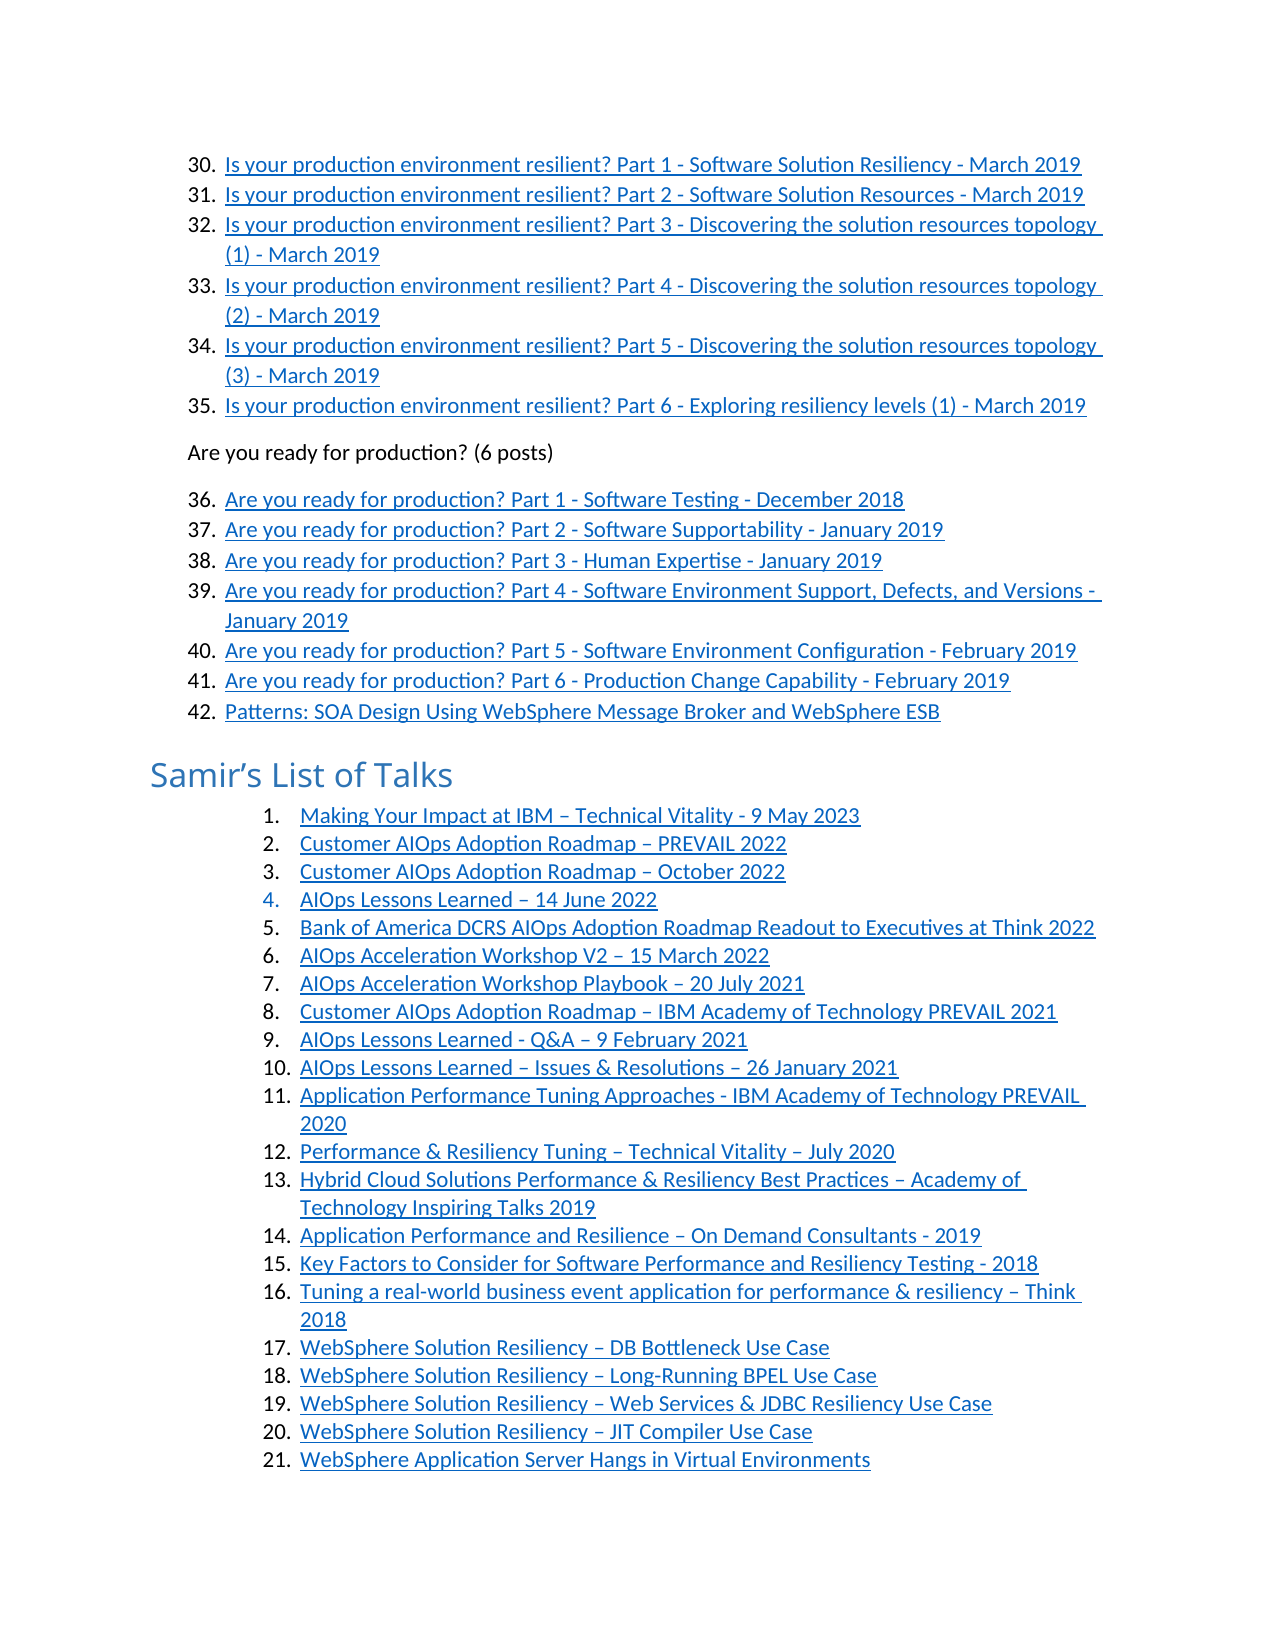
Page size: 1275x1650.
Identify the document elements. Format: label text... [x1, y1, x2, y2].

list AIOps Lessons Learned – Issues & Resolutions – 26 January 2021 [262, 1053, 1125, 1081]
list Is your production environment resilient? Part 2 - Software Solution Resources - March 2019 [187, 180, 1125, 208]
list Application Performance Tuning Approaches - IBM Academy of Technology PREVAIL 2020 [262, 1081, 1125, 1137]
list Application Performance and Resilience – On Demand Consultants - 2019 [262, 1221, 1125, 1249]
list Are you ready for production? Part 5 - Software Environment Configuration - February 2019 [187, 636, 1125, 664]
subtitle Samir’s List of Talks [150, 752, 1125, 797]
list Are you ready for production? Part 3 - Human Expertise - January 2019 [187, 546, 1125, 574]
list Tuning a real-world business event application for performance & resiliency – Think 2018 [262, 1277, 1125, 1333]
list Is your production environment resilient? Part 5 - Discovering the solution resources topology (3) - March 2019 [187, 331, 1125, 389]
list AIOps Acceleration Workshop V2 – 15 March 2022 [262, 941, 1125, 969]
list AIOps Acceleration Workshop Playbook – 20 July 2021 [262, 969, 1125, 997]
list WebSphere Solution Resiliency – DB Bottleneck Use Case [262, 1333, 1125, 1361]
list WebSphere Solution Resiliency – JIT Compiler Use Case [262, 1417, 1125, 1446]
list AIOps Lessons Learned - Q&A – 9 February 2021 [262, 1025, 1125, 1053]
list WebSphere Solution Resiliency – Web Services & JDBC Resiliency Use Case [262, 1389, 1125, 1417]
list Are you ready for production? Part 6 - Production Change Capability - February 2019 [187, 667, 1125, 695]
list Patterns: SOA Design Using WebSphere Message Broker and WebSphere ESB [187, 697, 1125, 725]
text Are you ready for production? (6 posts) [187, 438, 1125, 467]
list AIOps Lessons Learned – 14 June 2022 [262, 885, 1125, 913]
list Customer AIOps Adoption Roadmap – IBM Academy of Technology PREVAIL 2021 [262, 997, 1125, 1025]
list WebSphere Solution Resiliency – Long-Running BPEL Use Case [262, 1361, 1125, 1389]
list Key Factors to Consider for Software Performance and Resiliency Testing - 2018 [262, 1249, 1125, 1277]
list WebSphere Application Server Hangs in Virtual Environments [262, 1446, 1125, 1473]
list Are you ready for production? Part 1 - Software Testing - December 2018 [187, 485, 1125, 513]
list Are you ready for production? Part 4 - Software Environment Support, Defects, and Versions - January 2019 [187, 576, 1125, 634]
list Making Your Impact at IBM – Technical Vitality - 9 May 2023 [262, 801, 1125, 829]
list Are you ready for production? Part 2 - Software Supportability - January 2019 [187, 516, 1125, 544]
list Is your production environment resilient? Part 4 - Discovering the solution resources topology (2) - March 2019 [187, 271, 1125, 329]
list Customer AIOps Adoption Roadmap – October 2022 [262, 857, 1125, 885]
list Is your production environment resilient? Part 3 - Discovering the solution resources topology (1) - March 2019 [187, 210, 1125, 269]
list Customer AIOps Adoption Roadmap – PREVAIL 2022 [262, 829, 1125, 857]
list Bank of America DCRS AIOps Adoption Roadmap Readout to Executives at Think 2022 [262, 913, 1125, 941]
list Hybrid Cloud Solutions Performance & Resiliency Best Practices – Academy of Technology Inspiring Talks 2019 [262, 1165, 1125, 1221]
list Is your production environment resilient? Part 6 - Exploring resiliency levels (1) - March 2019 [187, 392, 1125, 420]
list Is your production environment resilient? Part 1 - Software Solution Resiliency - March 2019 [187, 150, 1125, 178]
list Performance & Resiliency Tuning – Technical Vitality – July 2020 [262, 1137, 1125, 1165]
